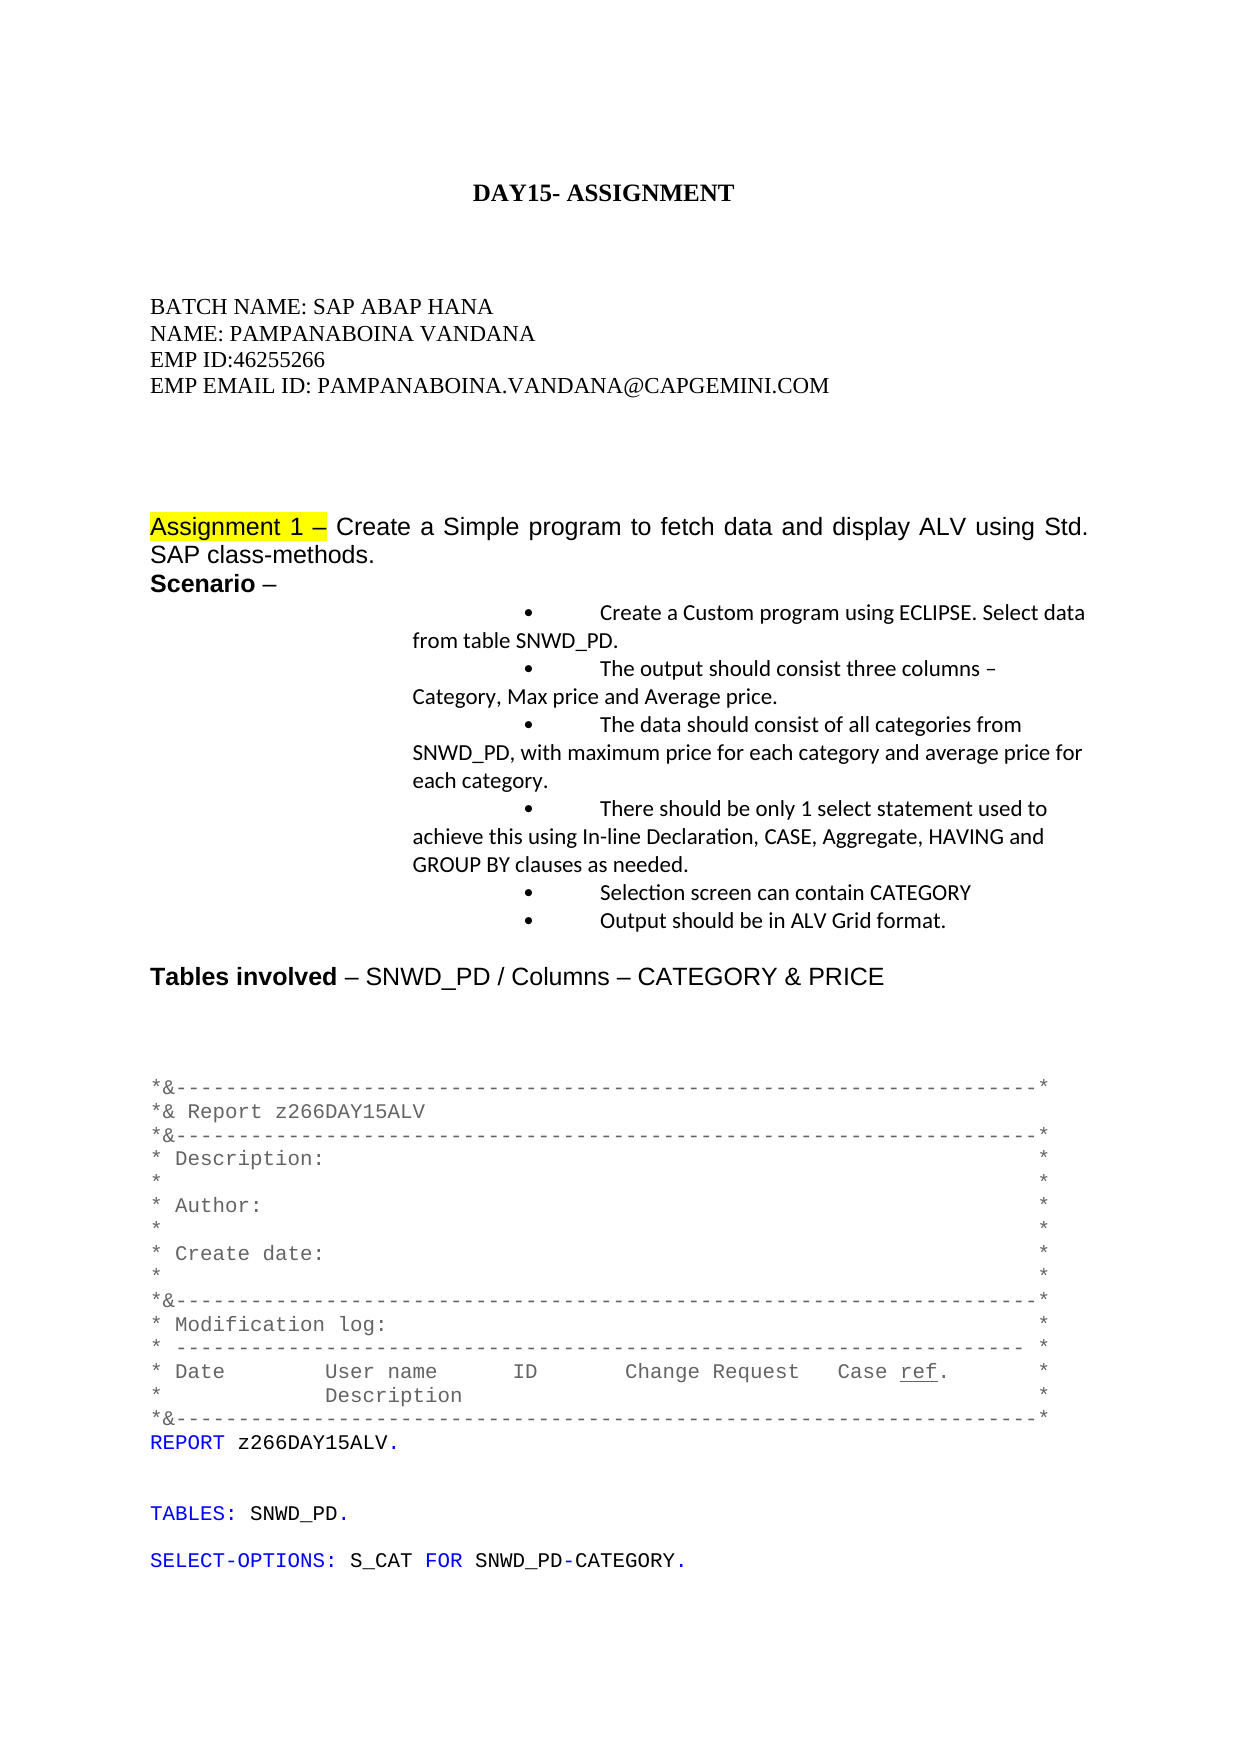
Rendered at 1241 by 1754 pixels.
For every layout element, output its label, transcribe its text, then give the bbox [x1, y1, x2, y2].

text * * [150, 1266, 1090, 1290]
text * * [150, 1172, 1090, 1196]
list There should be only 1 select statement used to achieve this using In-line Declaration, CASE, Aggregate, HAVING and GROUP BY clauses as needed. [412, 794, 1090, 878]
text * Author: * [150, 1196, 1090, 1219]
text EMP EMAIL ID: PAMPANABOINA.VANDANA@CAPGEMINI.COM [150, 372, 1090, 399]
text * Date User name ID Change Request Case ref. * [150, 1361, 1090, 1385]
text *& Report z266DAY15ALV [150, 1101, 1090, 1124]
text NAME: PAMPANABOINA VANDANA [150, 320, 1090, 346]
text * Create date: * [150, 1243, 1090, 1266]
text REPORT z266DAY15ALV. [150, 1432, 1090, 1456]
text * * [150, 1219, 1090, 1243]
list Create a Custom program using ECLIPSE. Select data from table SNWD_PD. [412, 598, 1090, 654]
text EMP ID:46255266 [150, 346, 1090, 372]
text Tables involved – SNWD_PD / Columns – CATEGORY & PRICE [150, 962, 1090, 991]
text *&---------------------------------------------------------------------* [150, 1408, 1090, 1432]
text * Modification log: * [150, 1314, 1090, 1337]
list Output should be in ALV Grid format. [412, 906, 1090, 934]
text * Description * [150, 1385, 1090, 1408]
text DAY15- ASSIGNMENT [150, 178, 1090, 207]
text Scenario – [150, 569, 1090, 598]
list Selection screen can contain CATEGORY [412, 878, 1090, 906]
text Assignment 1 – Create a Simple program to fetch data and display ALV using Std. SAP class-methods. [150, 512, 1090, 569]
list The output should consist three columns – Category, Max price and Average price. [412, 654, 1090, 710]
text BATCH NAME: SAP ABAP HANA [150, 293, 1090, 320]
text *&---------------------------------------------------------------------* [150, 1077, 1090, 1101]
text *&---------------------------------------------------------------------* [150, 1124, 1090, 1148]
list The data should consist of all categories from SNWD_PD, with maximum price for each category and average price for each category. [412, 710, 1090, 794]
text * Description: * [150, 1148, 1090, 1172]
text * -------------------------------------------------------------------- * [150, 1337, 1090, 1361]
text TABLES: SNWD_PD. [150, 1503, 1090, 1527]
text *&---------------------------------------------------------------------* [150, 1290, 1090, 1314]
text SELECT-OPTIONS: S_CAT FOR SNWD_PD-CATEGORY. [150, 1550, 1090, 1574]
